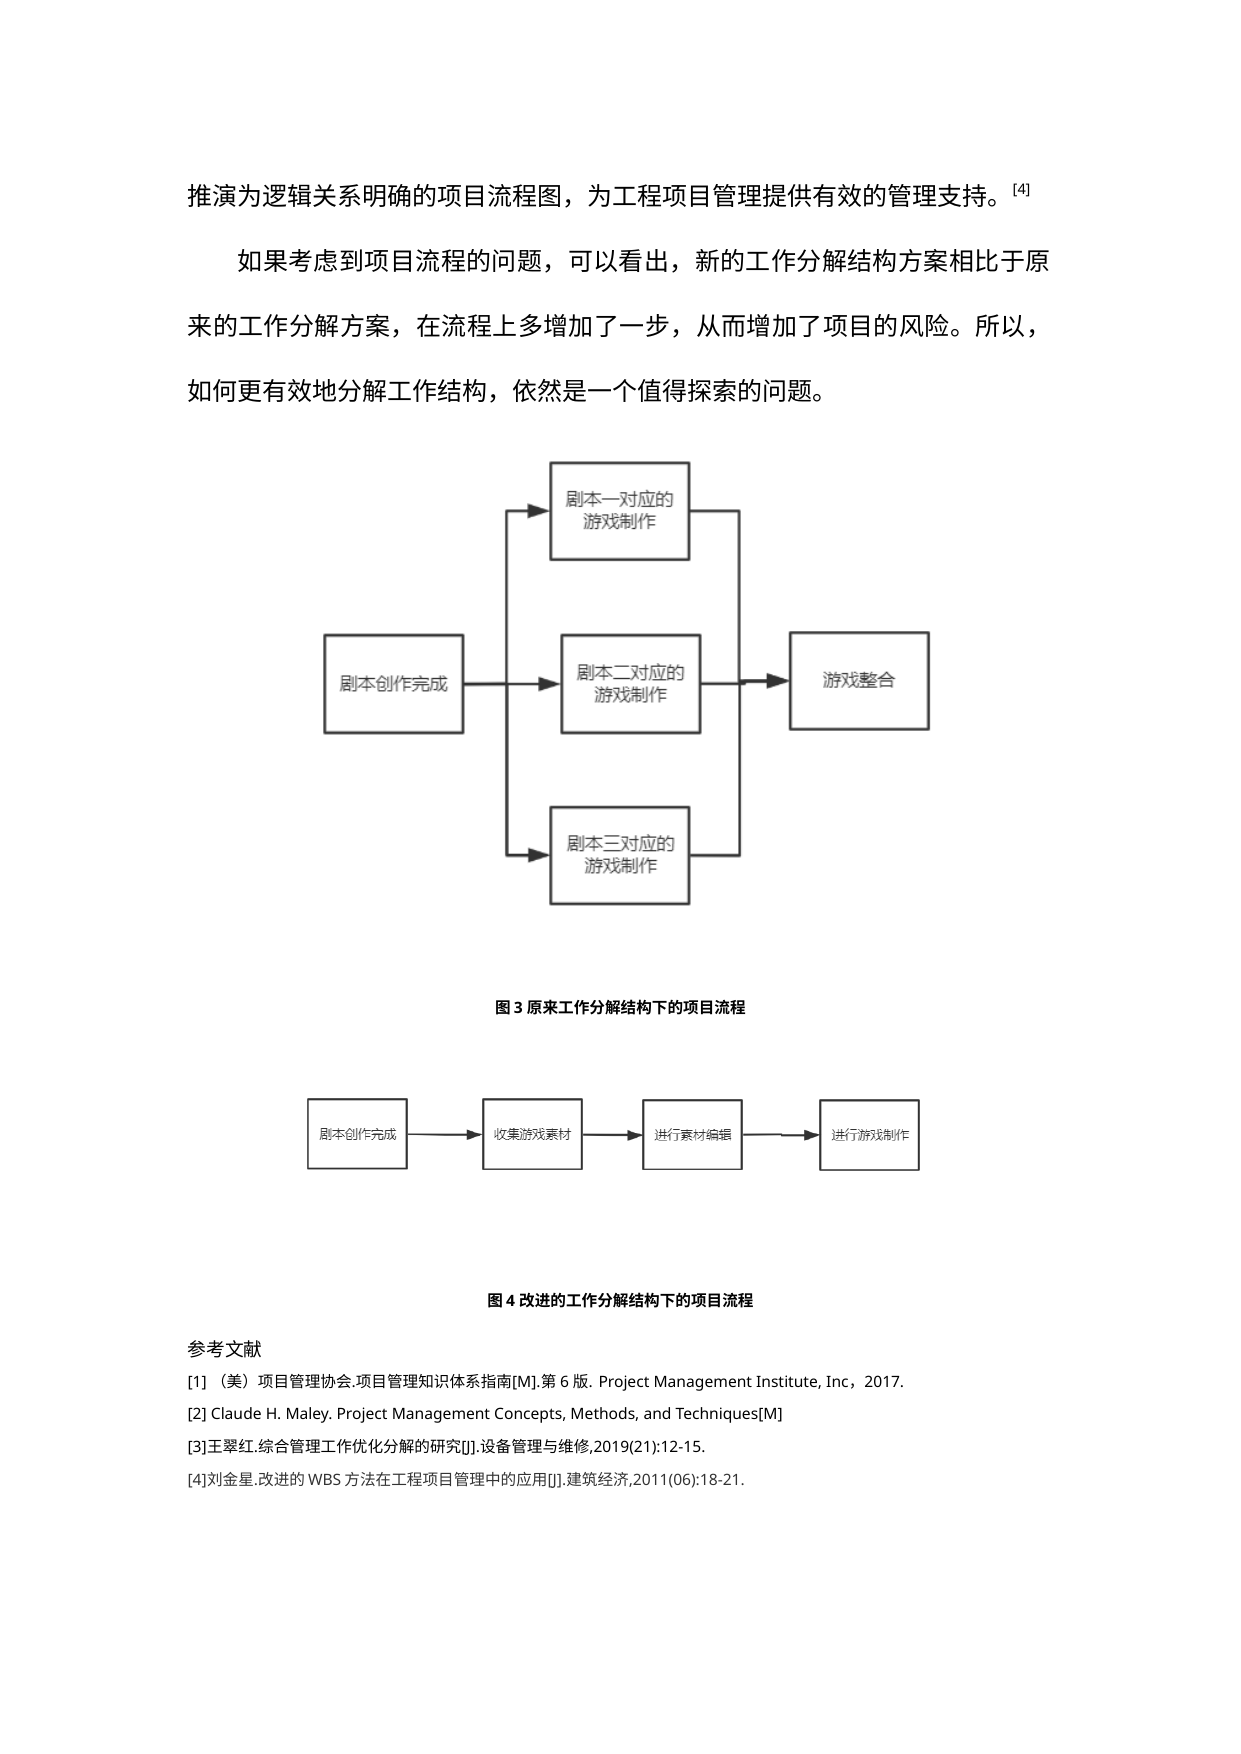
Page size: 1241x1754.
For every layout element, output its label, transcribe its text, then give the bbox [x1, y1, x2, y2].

text 图4 改进的工作分解结构下的项目流程 [187, 1283, 1053, 1316]
text 在阅读文献的过程中，我看到了这样一句话——综上所述，WBS 方法改进的关键点一是在创建工作分解结构的过程中有效应用项目生命周期理论，建立有机联系的结构框架；二是吸收 PBS 方法的优点，将有机联系的工作分解结构推演为逻辑关系明确的项目流程图，为工程项目管理提供有效的管理支持。[4] [187, 162, 1053, 227]
text [2] Claude H. Maley. Project Management Concepts, Methods, and Techniques[M] [187, 1397, 1053, 1429]
text 参考文献 [187, 1332, 1053, 1364]
text [3]王翠红.综合管理工作优化分解的研究[J].设备管理与维修,2019(21):12-15. [187, 1429, 1053, 1462]
text [1] （美）项目管理协会.项目管理知识体系指南[M].第 6 版. Project Management Institute, Inc，2017. [187, 1364, 1053, 1397]
picture [187, 422, 1053, 951]
text [4]刘金星.改进的WBS方法在工程项目管理中的应用[J].建筑经济,2011(06):18-21. [187, 1462, 1053, 1494]
picture [187, 1039, 1053, 1256]
text 图3 原来工作分解结构下的项目流程 [187, 991, 1053, 1023]
text 如果考虑到项目流程的问题，可以看出，新的工作分解结构方案相比于原来的工作分解方案，在流程上多增加了一步，从而增加了项目的风险。所以，如何更有效地分解工作结构，依然是一个值得探索的问题。 [187, 227, 1053, 422]
